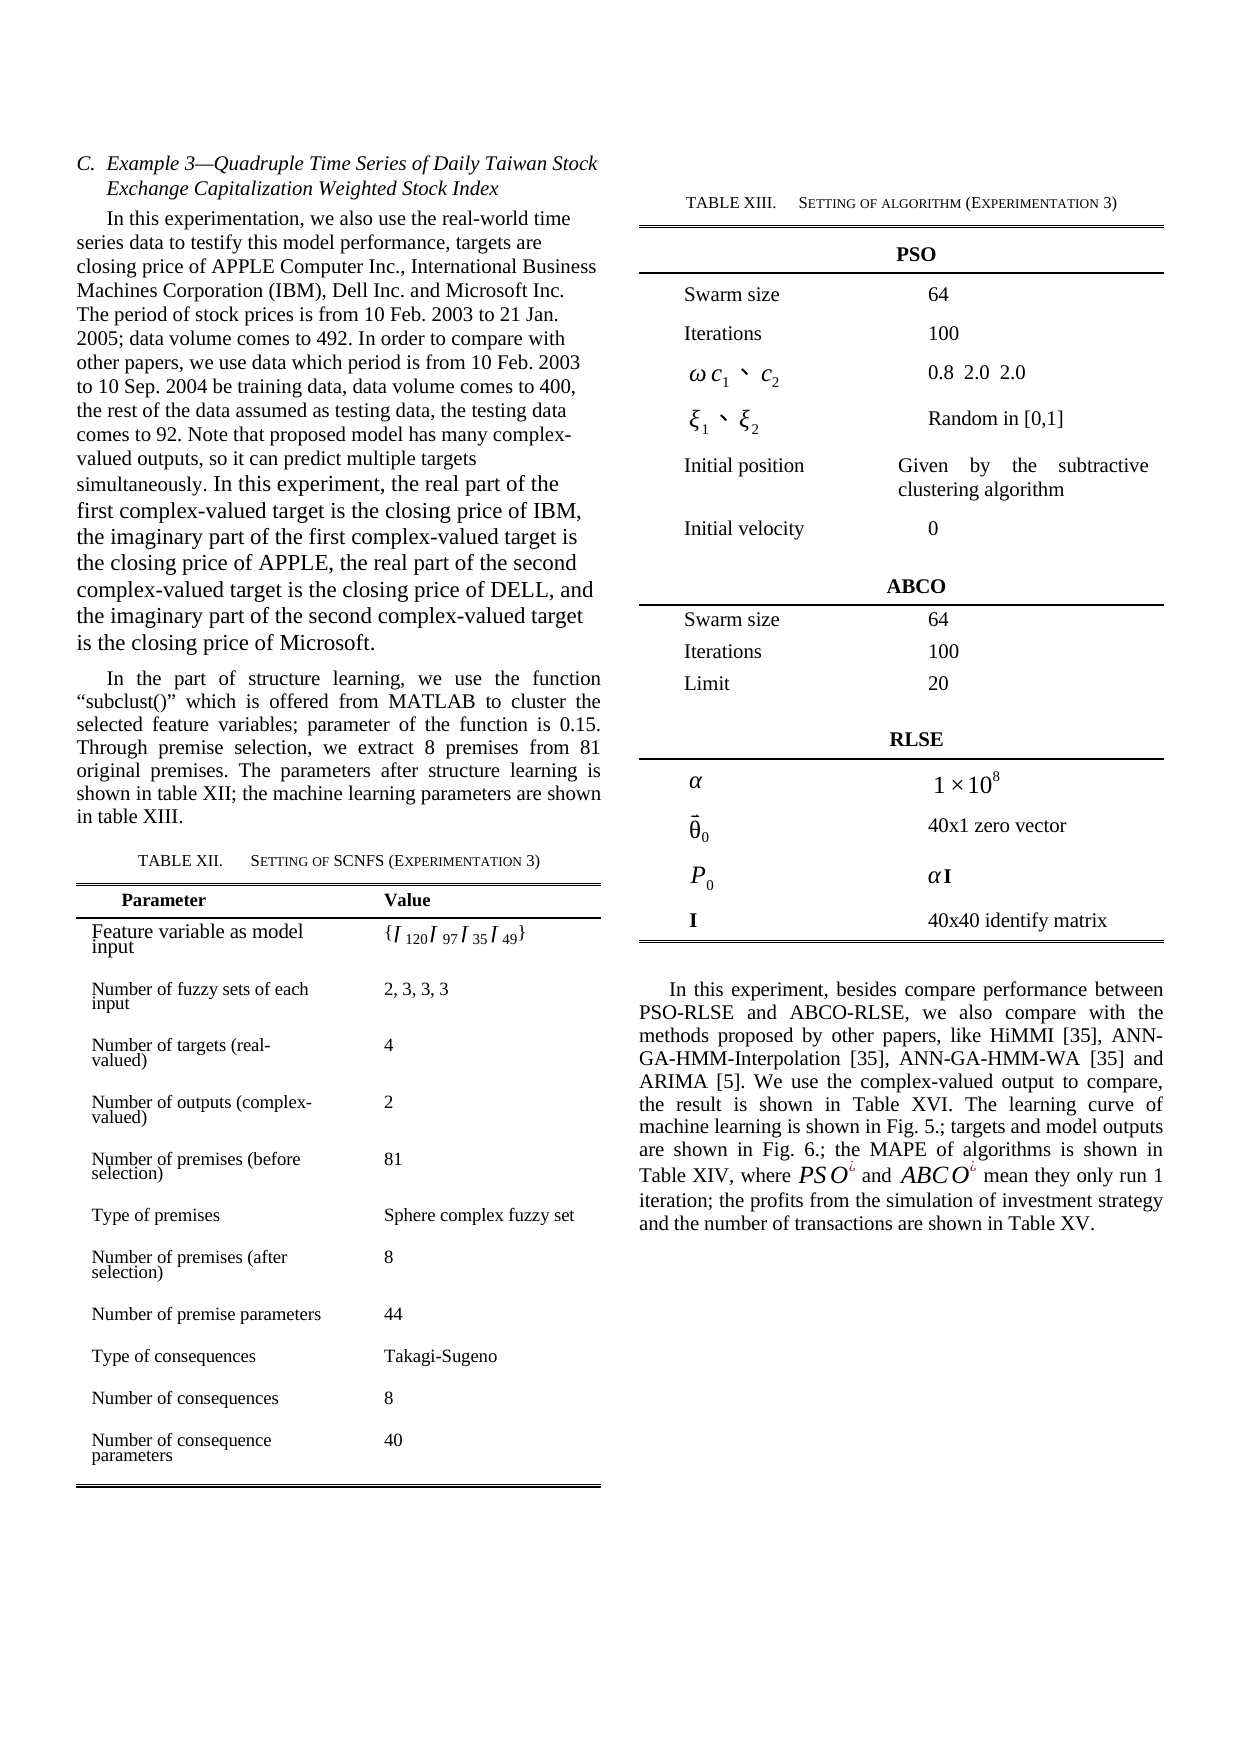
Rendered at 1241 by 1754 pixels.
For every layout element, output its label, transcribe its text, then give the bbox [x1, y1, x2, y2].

table_cell [639, 399, 883, 445]
table_cell Swarm size [639, 274, 883, 313]
table_cell 2 [339, 1089, 601, 1146]
table_cell Number of consequence parameters [76, 1428, 339, 1484]
text Setting of algorithm (Experimentation 3) [639, 195, 1164, 212]
table_cell 20 [883, 669, 1164, 701]
table_cell [639, 352, 883, 399]
table_cell Number of premise parameters [76, 1301, 339, 1343]
table_cell 44 [339, 1301, 601, 1343]
table_cell 81 [339, 1146, 601, 1203]
table_cell Initial velocity [639, 508, 883, 547]
table_cell 64 [883, 274, 1164, 313]
text In this experimentation, we also use the real-world time series data to testify this model performance, targets are closing price of APPLE Computer Inc., International Business Machines Corporation (IBM), Dell Inc. and Microsoft Inc. The period of stock prices is from 10 Feb. 2003 to 21 Jan. 2005; data volume comes to 492. In order to compare with other papers, we use data which period is from 10 Feb. 2003 to 10 Sep. 2004 be training data, data volume comes to 400, the rest of the data assumed as testing data, the testing data comes to 92. Note that proposed model has many complex-valued outputs, so it can predict multiple targets simultaneously. In this experiment, the real part of the first complex-valued target is the closing price of IBM, the imaginary part of the first complex-valued target is the closing price of APPLE, the real part of the second complex-valued target is the closing price of DELL, and the imaginary part of the second complex-valued target is the closing price of Microsoft. [76, 206, 601, 655]
table_cell 0 [883, 508, 1164, 547]
table_cell Type of premises [76, 1203, 339, 1245]
table_cell [639, 854, 883, 901]
table_cell Takagi-Sugeno [339, 1344, 601, 1386]
table_cell ABCO [639, 547, 1164, 604]
table_cell Number of fuzzy sets of each input [76, 976, 339, 1033]
table_cell Number of consequences [76, 1386, 339, 1428]
table_cell Feature variable as model input [76, 919, 339, 976]
table_cell 4 [339, 1033, 601, 1089]
text In this experiment, besides compare performance between PSO-RLSE and ABCO-RLSE, we also compare with the methods proposed by other papers, like HiMMI [35], ANN-GA-HMM-Interpolation [35], ANN-GA-HMM-WA [35] and ARIMA [5]. We use the complex-valued output to compare, the result is shown in Table XVI. The learning curve of machine learning is shown in Fig. 5.; targets and model outputs are shown in Fig. 6.; the MAPE of algorithms is shown in Table XIV, where and mean they only run 1 iteration; the profits from the simulation of investment strategy and the number of transactions are shown in Table XV. [639, 978, 1164, 1235]
table_cell 100 [883, 638, 1164, 669]
table_cell Number of premises (before selection) [76, 1146, 339, 1203]
table_cell Number of outputs (complex-valued) [76, 1089, 339, 1146]
table_cell 8 [339, 1245, 601, 1301]
table_cell Sphere complex fuzzy set [339, 1203, 601, 1245]
table_cell [883, 760, 1164, 806]
table_header Parameter [76, 886, 339, 917]
table_cell [639, 760, 883, 806]
table_cell Iterations [639, 313, 883, 352]
table_cell Number of targets (real-valued) [76, 1033, 339, 1089]
table_cell Random in [0,1] [883, 399, 1164, 445]
table_cell 40x1 zero vector [883, 806, 1164, 854]
table_cell 40x40 identify matrix [883, 901, 1164, 940]
table_cell RLSE [639, 701, 1164, 758]
table_cell [639, 806, 883, 854]
table_cell 2, 3, 3, 3 [339, 976, 601, 1033]
table_cell {} [339, 919, 601, 976]
table_cell 100 [883, 313, 1164, 352]
table_cell I [639, 901, 883, 940]
text In the part of structure learning, we use the function “subclust()” which is offered from MATLAB to cluster the selected feature variables; parameter of the function is 0.15. Through premise selection, we extract 8 premises from 81 original premises. The parameters after structure learning is shown in table XII; the machine learning parameters are shown in table XIII. [76, 667, 601, 828]
subtitle Example 3—Quadruple Time Series of Daily Taiwan Stock Exchange Capitalization Weighted Stock Index [76, 151, 601, 199]
table_cell 0.8 2.0 2.0 [883, 352, 1164, 399]
table_cell 8 [339, 1386, 601, 1428]
table_cell Swarm size [639, 606, 883, 638]
table_header PSO [639, 228, 1164, 272]
table_cell Iterations [639, 638, 883, 669]
table_cell Given by the subtractive clustering algorithm [883, 445, 1164, 508]
text Setting of SCNFS (Experimentation 3) [76, 853, 601, 870]
table_header Value [339, 886, 601, 917]
table_cell I [883, 854, 1164, 901]
table_cell Number of premises (after selection) [76, 1245, 339, 1301]
table_cell 64 [883, 606, 1164, 638]
table_cell Initial position [639, 445, 883, 508]
table_cell Limit [639, 669, 883, 701]
table_cell Type of consequences [76, 1344, 339, 1386]
table_cell 40 [339, 1428, 601, 1484]
